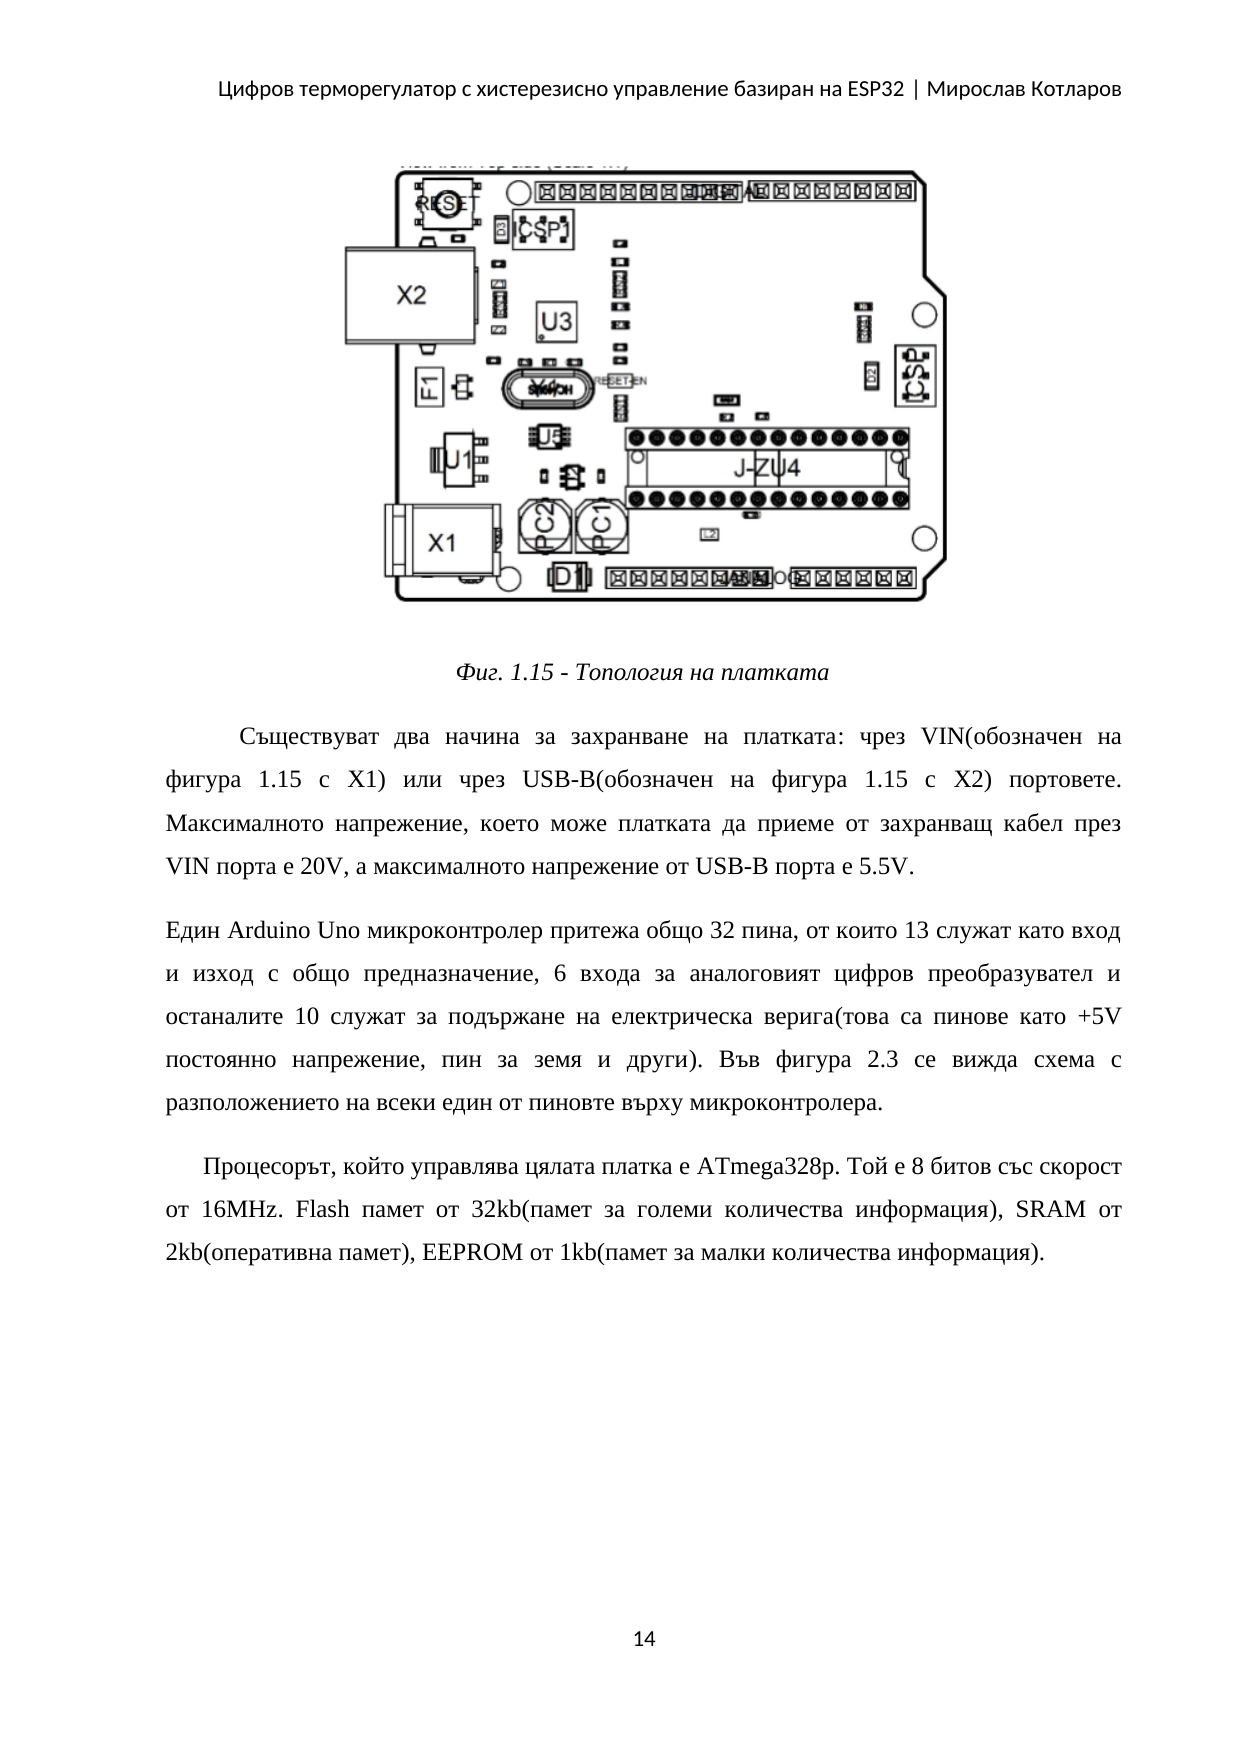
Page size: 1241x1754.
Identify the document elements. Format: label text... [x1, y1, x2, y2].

picture [165, 155, 1123, 623]
text Фиг. 1.15 - Топология на платката [165, 657, 1122, 686]
text Един Arduino Uno микроконтролер притежа общо 32 пина, от които 13 служат като вход и изход с общо предназначение, 6 входа за аналоговият цифров преобразувател и останалите 10 служат за подържане на електрическа верига(това са пинове като +5V постоянно напрежение, пин за земя и други). Във фигура 2.3 се вижда схема с разположението на всеки един от пиновте върху микроконтролера. [165, 915, 1122, 1116]
text Процесорът, който управлява цялата платка е ATmega328p. Той е 8 битов със скорост от 16MHz. Flash памет от 32kb(памет за големи количества информация), SRAM от 2kb(оперативна памет), EEPROM от 1kb(памет за малки количества информация). [165, 1151, 1122, 1266]
text Съществуват два начина за захранване на платката: чрез VIN(обозначен на фигура 1.15 с X1) или чрез USB-B(обозначен на фигура 1.15 с X2) портовете. Максималното напрежение, което може платката да приеме от захранващ кабел през VIN порта е 20V, а максималното напрежение от USB-B порта е 5.5V. [165, 721, 1122, 879]
